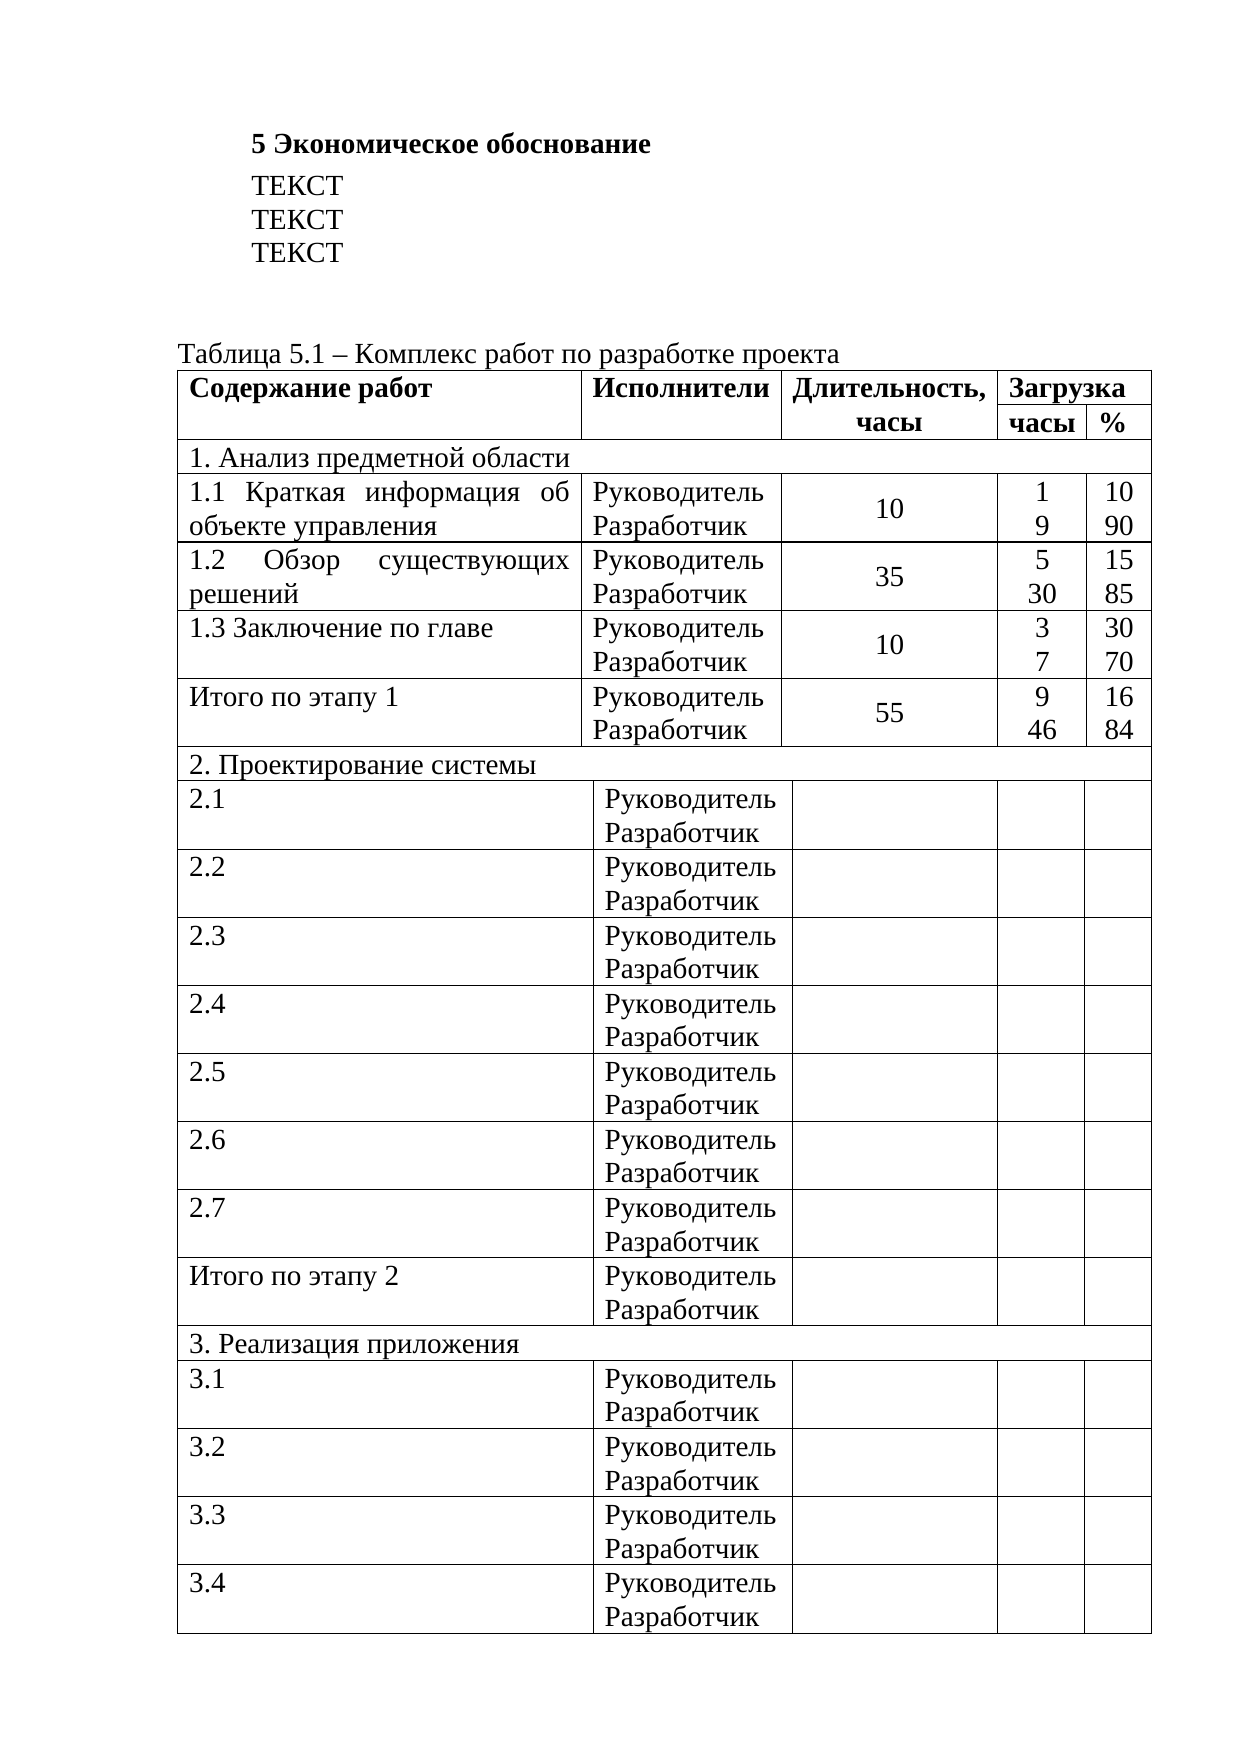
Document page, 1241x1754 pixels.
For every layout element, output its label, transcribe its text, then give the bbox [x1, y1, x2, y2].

table_cell [998, 1361, 1084, 1428]
table_cell 2.6 [178, 1122, 593, 1189]
table_cell [998, 850, 1084, 917]
table_cell Руководитель Разработчик [594, 1054, 792, 1121]
table_cell [998, 781, 1084, 848]
table_cell 16 84 [1087, 679, 1151, 746]
table_cell [1085, 1054, 1151, 1121]
table_cell 2.4 [178, 986, 593, 1053]
table_cell 15 85 [1087, 543, 1151, 609]
table_cell Руководитель Разработчик [594, 918, 792, 985]
table_cell [1085, 918, 1151, 985]
table_cell [793, 1122, 997, 1189]
table_cell 2.5 [178, 1054, 593, 1121]
table_cell [793, 1565, 997, 1632]
table_cell 3.4 [178, 1565, 593, 1632]
table_cell 1 9 [998, 474, 1086, 541]
table_cell [793, 1258, 997, 1325]
table_cell 55 [782, 679, 997, 746]
table_cell 10 [782, 611, 997, 678]
table_cell [998, 1497, 1084, 1564]
table_cell 35 [782, 543, 997, 609]
table_cell 3. Реализация приложения [178, 1326, 1151, 1360]
table_cell 2.1 [178, 781, 593, 848]
text ТЕКСТ [177, 235, 1152, 269]
table_cell 3.3 [178, 1497, 593, 1564]
table_cell 2.3 [178, 918, 593, 985]
table_cell [1085, 1565, 1151, 1632]
table_cell [998, 1258, 1084, 1325]
table_cell 10 90 [1087, 474, 1151, 541]
table_cell [1085, 1258, 1151, 1325]
table_cell 30 70 [1087, 611, 1151, 678]
table_header Содержание работ [178, 371, 581, 439]
table_cell Итого по этапу 1 [178, 679, 581, 746]
table_cell Итого по этапу 2 [178, 1258, 593, 1325]
table_cell [998, 1565, 1084, 1632]
table_cell 1. Анализ предметной области [178, 440, 1151, 473]
table_cell Руководитель Разработчик [594, 1122, 792, 1189]
table_cell [793, 1361, 997, 1428]
table_cell [793, 1190, 997, 1257]
text ТЕКСТ [177, 202, 1152, 235]
table_cell [1085, 986, 1151, 1053]
table_cell [1085, 1497, 1151, 1564]
table_cell [793, 1429, 997, 1496]
table_cell [793, 1054, 997, 1121]
table_cell Руководитель Разработчик [594, 1429, 792, 1496]
table_cell [1085, 1122, 1151, 1189]
table_cell [793, 918, 997, 985]
table_cell Руководитель Разработчик [594, 1361, 792, 1428]
table_cell часы [998, 405, 1086, 439]
table_cell 10 [782, 474, 997, 541]
table_cell [998, 1122, 1084, 1189]
table_cell [998, 918, 1084, 985]
table_cell 3.2 [178, 1429, 593, 1496]
table_cell 1.2 Обзор существующих решений [178, 543, 581, 609]
table_cell % [1087, 405, 1151, 439]
table_header Длительность, часы [782, 371, 997, 439]
table_cell 1.3 Заключение по главе [178, 611, 581, 678]
table_cell 2. Проектирование системы [178, 747, 1151, 780]
table_cell 2.7 [178, 1190, 593, 1257]
table_cell 9 46 [998, 679, 1086, 746]
text Таблица 5.1 – Комплекс работ по разработке проекта [177, 336, 1152, 369]
text 5 Экономическое обоснование [177, 126, 1152, 160]
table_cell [594, 1565, 792, 1632]
table_cell [793, 781, 997, 848]
table_cell 3 7 [998, 611, 1086, 678]
table_cell 1.1 Краткая информация об объекте управления [178, 474, 581, 541]
table_cell 3.1 [178, 1361, 593, 1428]
table_cell Руководитель Разработчик [582, 679, 781, 746]
table_cell [1085, 781, 1151, 848]
text ТЕКСТ [177, 168, 1152, 202]
table_cell [1085, 1429, 1151, 1496]
table_cell Руководитель Разработчик [582, 474, 781, 541]
table_cell Руководитель Разработчик [594, 1497, 792, 1564]
table_cell 5 30 [998, 543, 1086, 609]
table_cell [793, 850, 997, 917]
table_cell Руководитель Разработчик [594, 850, 792, 917]
table_cell 2.2 [178, 850, 593, 917]
table_cell Руководитель Разработчик [594, 986, 792, 1053]
table_cell [1085, 850, 1151, 917]
table_cell [998, 1429, 1084, 1496]
table_cell [793, 1497, 997, 1564]
table_cell [998, 1190, 1084, 1257]
table_cell Руководитель Разработчик [582, 611, 781, 678]
table_cell [1085, 1361, 1151, 1428]
table_cell Руководитель Разработчик [594, 1258, 792, 1325]
table_cell [1085, 1190, 1151, 1257]
table_cell Руководитель Разработчик [594, 1190, 792, 1257]
table_cell [998, 986, 1084, 1053]
table_cell [998, 1054, 1084, 1121]
table_header Загрузка [998, 371, 1151, 404]
table_cell Руководитель Разработчик [582, 543, 781, 609]
table_cell Руководитель Разработчик [594, 781, 792, 848]
table_header Исполнители [582, 371, 781, 439]
table_cell [793, 986, 997, 1053]
